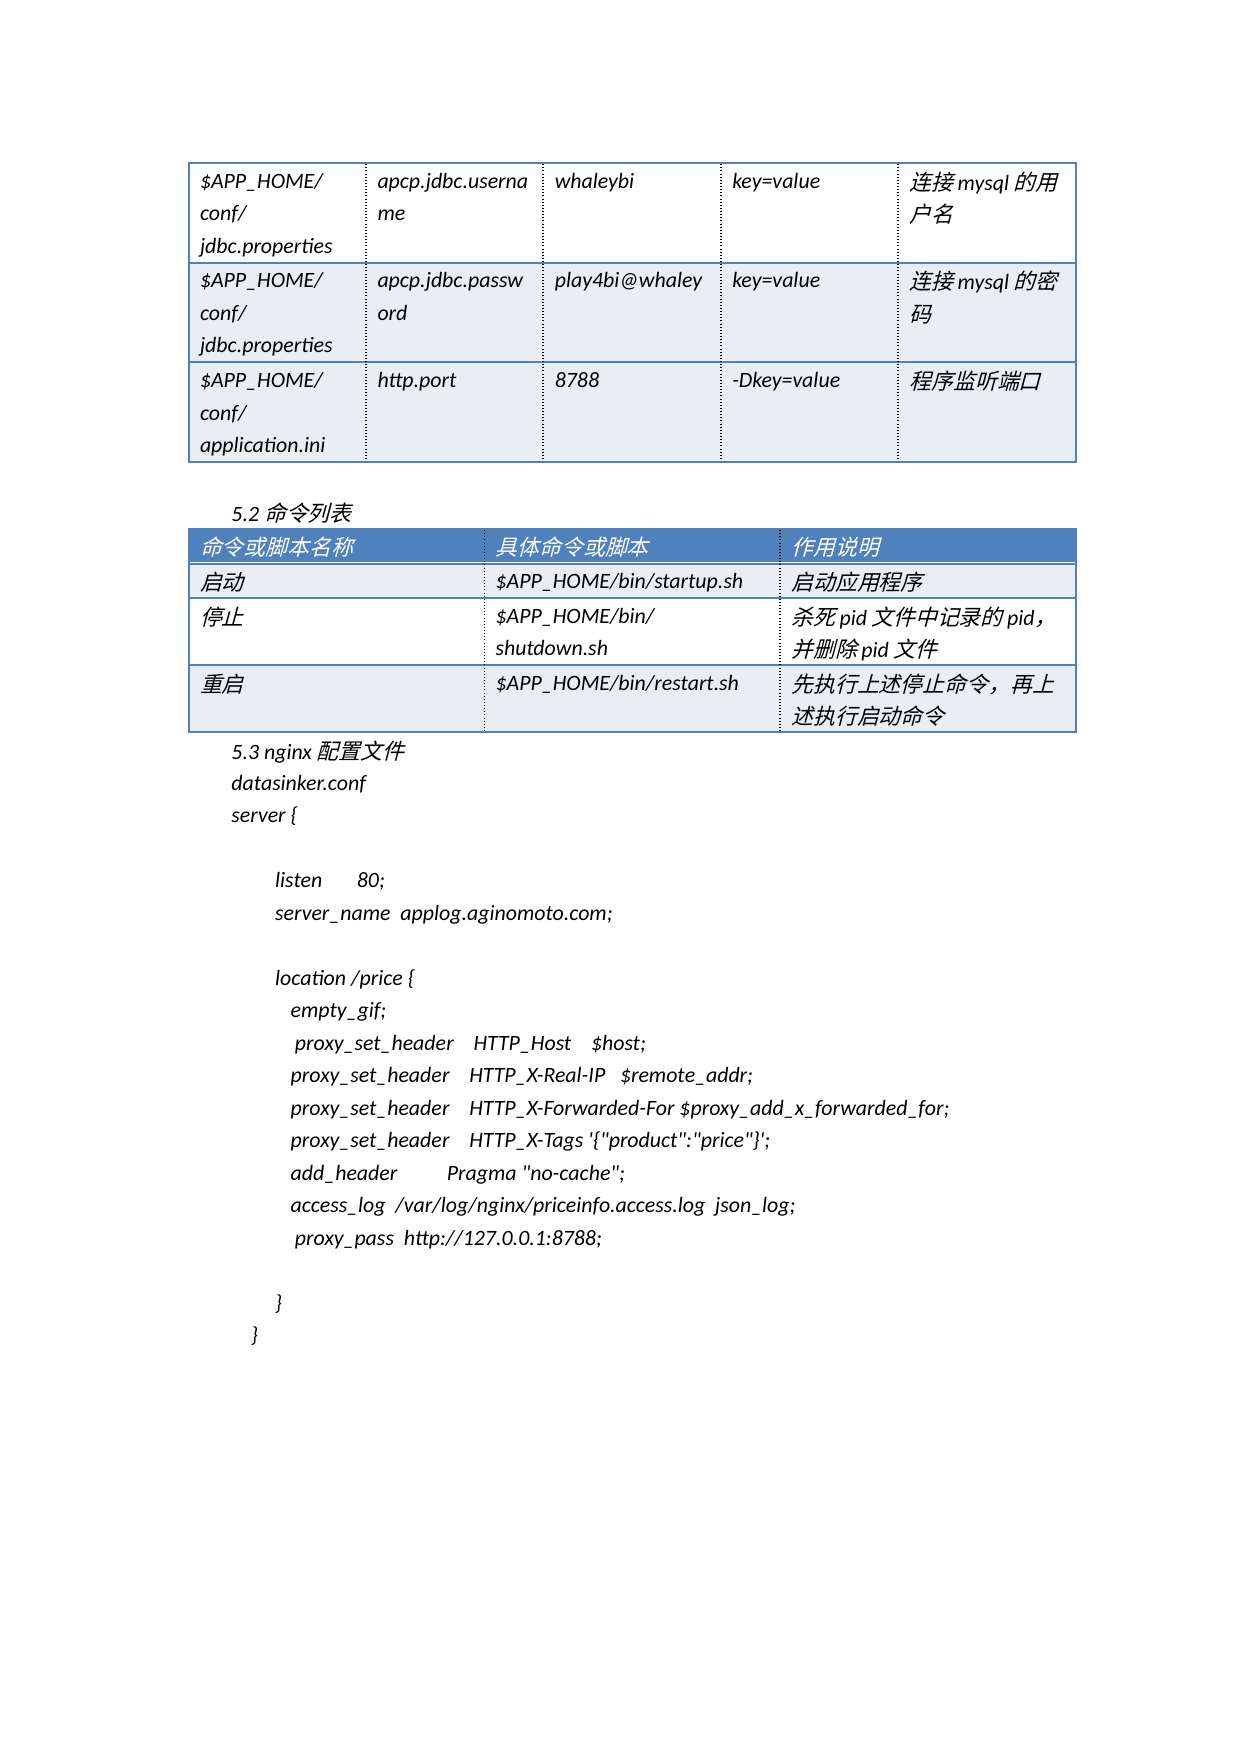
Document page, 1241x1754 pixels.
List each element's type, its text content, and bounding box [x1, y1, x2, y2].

table_cell key=value [721, 164, 898, 262]
table_cell 重启 [190, 666, 484, 731]
list } [187, 1286, 1053, 1318]
list server { [187, 798, 1053, 831]
table_cell $APP_HOME/bin/shutdown.sh [484, 599, 780, 664]
table_cell 杀死pid文件中记录的pid，并删除pid文件 [780, 599, 1075, 664]
list proxy_set_header HTTP_X-Tags '{"product":"price"}'; [187, 1123, 1053, 1156]
list 5.2 命令列表 [187, 495, 1053, 528]
list location /price { [187, 961, 1053, 993]
table_cell whaleybi [543, 164, 721, 262]
table_header 作用说明 [780, 530, 1075, 562]
table_cell -Dkey=value [721, 363, 898, 461]
table_header 命令或脚本名称 [190, 530, 484, 562]
list datasinker.conf [187, 766, 1053, 798]
table_cell 启动 [190, 565, 484, 597]
table_cell 启动应用程序 [780, 565, 1075, 597]
list add_header Pragma "no-cache"; [187, 1156, 1053, 1188]
table_cell 连接mysql的密码 [898, 264, 1075, 361]
table_cell key=value [721, 264, 898, 361]
table_cell 先执行上述停止命令，再上述执行启动命令 [780, 666, 1075, 731]
table_cell 程序监听端口 [898, 363, 1075, 461]
table_cell 停止 [190, 599, 484, 664]
table_cell apcp.jdbc.username [366, 164, 543, 262]
list } [187, 1318, 1053, 1351]
list proxy_set_header HTTP_Host $host; [187, 1026, 1053, 1058]
list empty_gif; [187, 993, 1053, 1026]
list listen 80; [187, 863, 1053, 896]
list 5.3 nginx配置文件 [187, 733, 1053, 766]
table_cell $APP_HOME/conf/jdbc.properties [190, 264, 366, 361]
list proxy_set_header HTTP_X-Real-IP $remote_addr; [187, 1058, 1053, 1091]
table_header 具体命令或脚本 [484, 530, 780, 562]
list access_log /var/log/nginx/priceinfo.access.log json_log; [187, 1188, 1053, 1221]
table_cell $APP_HOME/conf/application.ini [190, 363, 366, 461]
table_cell play4bi@whaley [543, 264, 721, 361]
table_cell 连接mysql的用户名 [898, 164, 1075, 262]
list server_name applog.aginomoto.com; [187, 896, 1053, 928]
list proxy_pass http://127.0.0.1:8788; [187, 1221, 1053, 1253]
table_cell $APP_HOME/bin/startup.sh [484, 565, 780, 597]
table_cell apcp.jdbc.password [366, 264, 543, 361]
list proxy_set_header HTTP_X-Forwarded-For $proxy_add_x_forwarded_for; [187, 1091, 1053, 1123]
table_cell http.port [366, 363, 543, 461]
table_cell 8788 [543, 363, 721, 461]
table_cell $APP_HOME/bin/restart.sh [484, 666, 780, 731]
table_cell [190, 164, 366, 262]
